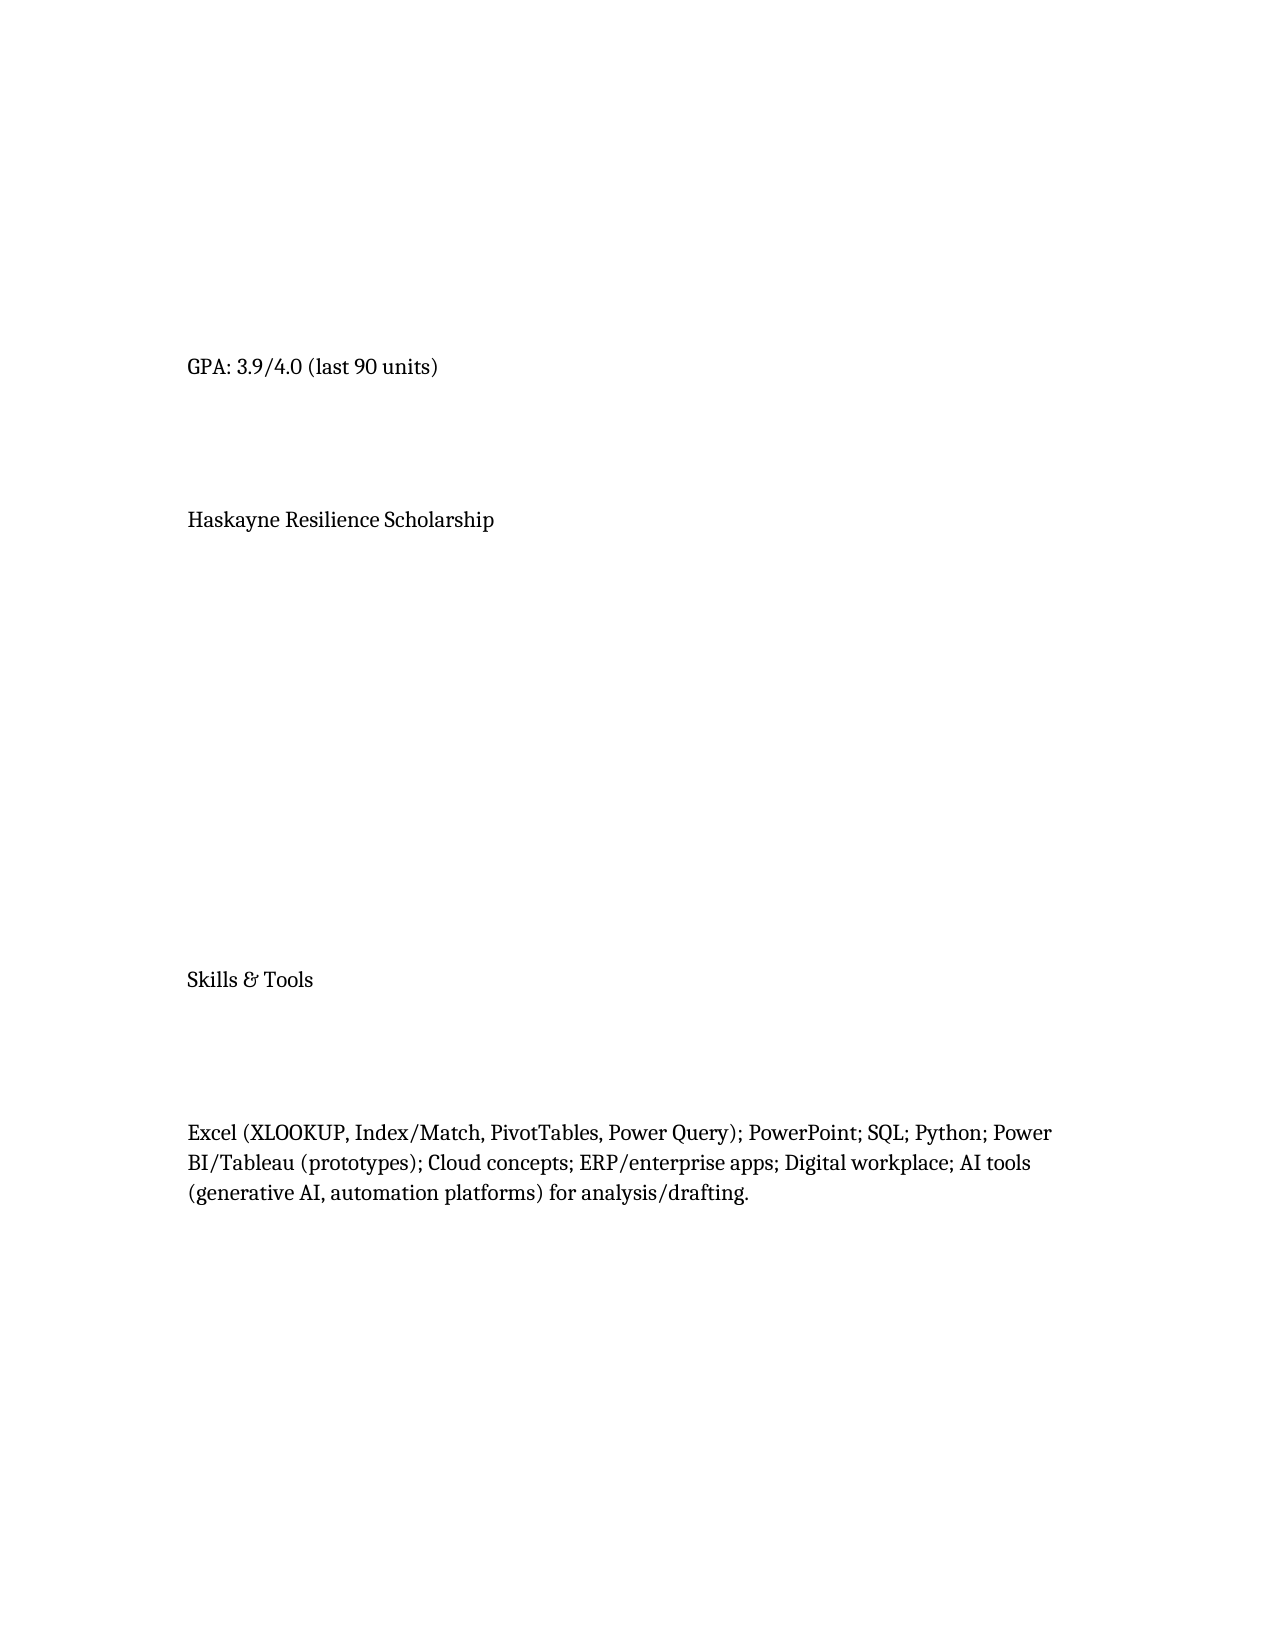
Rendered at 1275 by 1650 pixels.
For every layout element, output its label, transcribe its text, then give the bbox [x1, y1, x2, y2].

text Haskayne Resilience Scholarship [187, 507, 1087, 534]
text GPA: 3.9/4.0 (last 90 units) [187, 354, 1087, 381]
text Excel (XLOOKUP, Index/Match, PivotTables, Power Query); PowerPoint; SQL; Python; Power BI/Tableau (prototypes); Cloud concepts; ERP/enterprise apps; Digital workplace; AI tools (generative AI, automation platforms) for analysis/drafting. [187, 1120, 1087, 1207]
text Skills & Tools [187, 967, 1087, 993]
